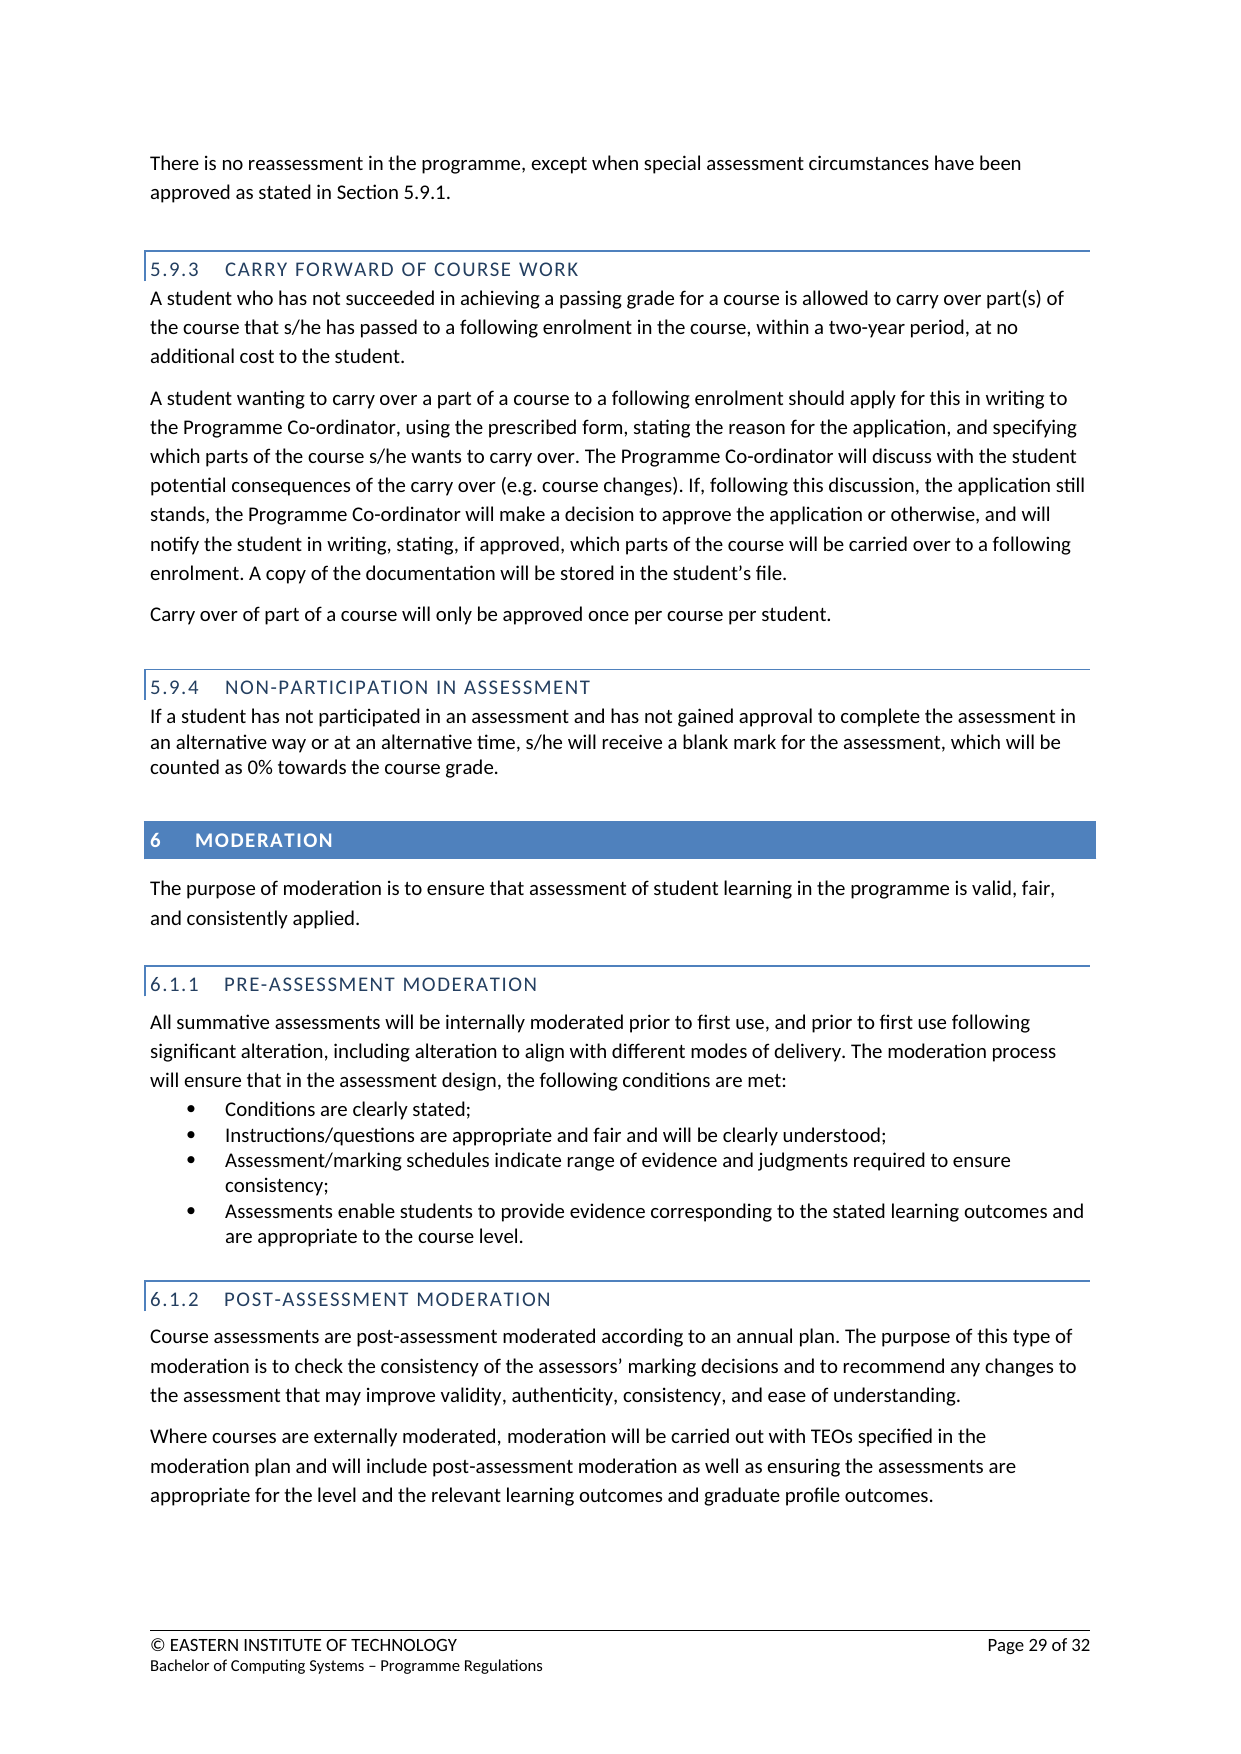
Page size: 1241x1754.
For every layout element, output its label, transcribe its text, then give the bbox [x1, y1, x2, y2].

text The purpose of moderation is to ensure that assessment of student learning in the programme is valid, fair, and consistently applied. [150, 876, 1090, 930]
text A student wanting to carry over a part of a course to a following enrolment should apply for this in writing to the Programme Co-ordinator, using the prescribed form, stating the reason for the application, and specifying which parts of the course s/he wants to carry over. The Programme Co-ordinator will discuss with the student potential consequences of the carry over (e.g. course changes). If, following this discussion, the application still stands, the Programme Co-ordinator will make a decision to approve the application or otherwise, and will notify the student in writing, stating, if approved, which parts of the course will be carried over to a following enrolment. A copy of the documentation will be stored in the student’s file. [150, 385, 1090, 585]
subtitle Carry forward of course work [146, 252, 1090, 281]
subtitle Non-participation in Assessment [146, 670, 1090, 700]
text There is no reassessment in the programme, except when special assessment circumstances have been approved as stated in Section 5.9.1. [150, 150, 1090, 204]
list Assessments enable students to provide evidence corresponding to the stated learning outcomes and are appropriate to the course level. [187, 1198, 1090, 1249]
text If a student has not participated in an assessment and has not gained approval to complete the assessment in an alternative way or at an alternative time, s/he will receive a blank mark for the assessment, which will be counted as 0% towards the course grade. [150, 703, 1090, 780]
subtitle Pre-assessment Moderation [146, 967, 1090, 996]
subtitle Post-assessment Moderation [146, 1282, 1090, 1311]
text All summative assessments will be internally moderated prior to first use, and prior to first use following significant alteration, including alteration to align with different modes of delivery. The moderation process will ensure that in the assessment design, the following conditions are met: [150, 1009, 1090, 1093]
list Instructions/questions are appropriate and fair and will be clearly understood; [187, 1122, 1090, 1147]
list Assessment/marking schedules indicate range of evidence and judgments required to ensure consistency; [187, 1147, 1090, 1198]
text A student who has not succeeded in achieving a passing grade for a course is allowed to carry over part(s) of the course that s/he has passed to a following enrolment in the course, within a two-year period, at no additional cost to the student. [150, 285, 1090, 369]
subtitle MODERATION [150, 828, 1090, 853]
text Where courses are externally moderated, moderation will be carried out with TEOs specified in the moderation plan and will include post-assessment moderation as well as ensuring the assessments are appropriate for the level and the relevant learning outcomes and graduate profile outcomes. [150, 1424, 1090, 1507]
text Carry over of part of a course will only be approved once per course per student. [150, 602, 1090, 627]
text Course assessments are post-assessment moderated according to an annual plan. The purpose of this type of moderation is to check the consistency of the assessors’ marking decisions and to recommend any changes to the assessment that may improve validity, authenticity, consistency, and ease of understanding. [150, 1324, 1090, 1407]
list Conditions are clearly stated; [187, 1096, 1090, 1122]
